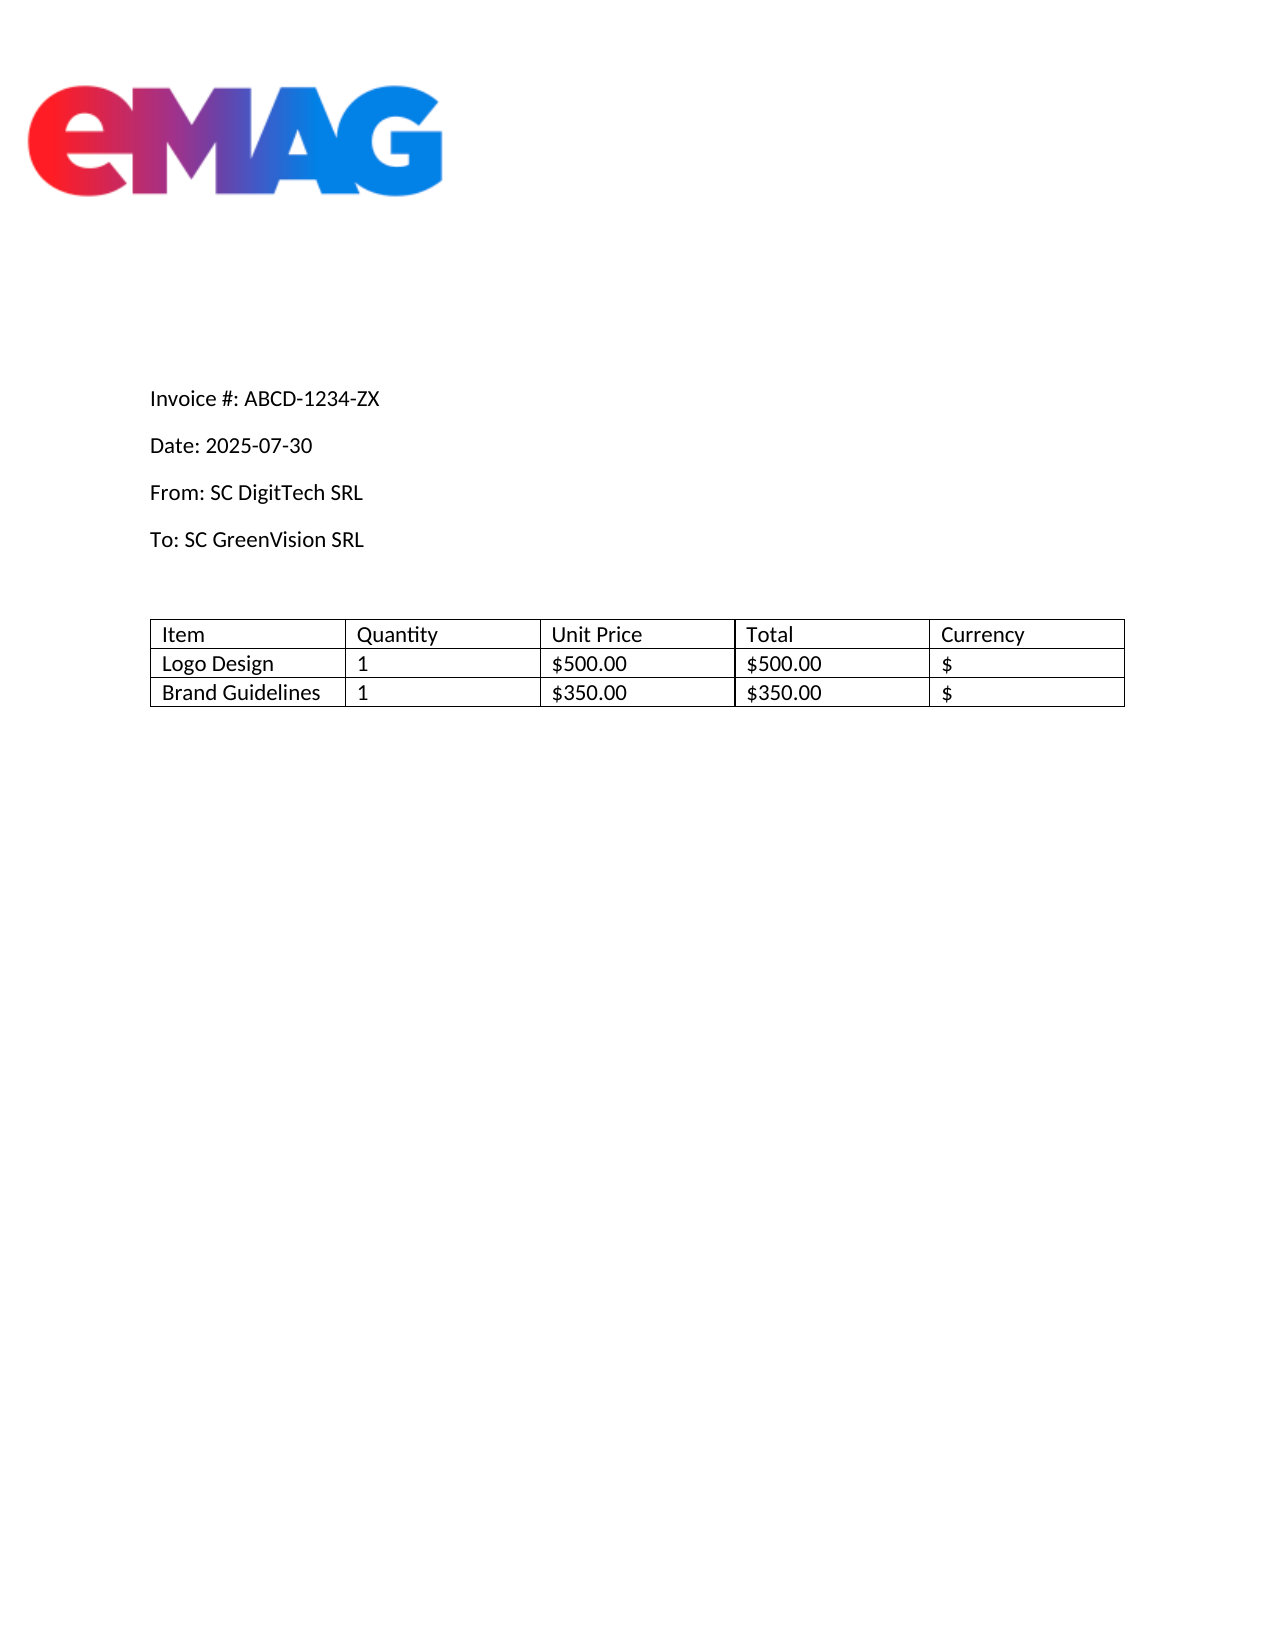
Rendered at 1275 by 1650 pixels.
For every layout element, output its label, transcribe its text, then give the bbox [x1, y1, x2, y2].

text From: SC DigitTech SRL [150, 478, 1125, 506]
table_header Item [151, 620, 345, 648]
table_cell Logo Design [151, 649, 345, 677]
text To: SC GreenVision SRL [150, 525, 1125, 553]
picture [0, 0, 469, 375]
table_cell $ [930, 678, 1124, 706]
table_header Total [736, 620, 929, 648]
table_cell $ [930, 649, 1124, 677]
table_header Currency [930, 620, 1124, 648]
table_cell 1 [346, 678, 540, 706]
table_cell Brand Guidelines [151, 678, 345, 706]
text Date: 2025-07-30 [150, 431, 1125, 459]
table_cell $350.00 [736, 678, 929, 706]
table_cell $500.00 [541, 649, 734, 677]
text Invoice #: ABCD-1234-ZX [150, 384, 1125, 412]
table_cell $500.00 [736, 649, 929, 677]
table_cell 1 [346, 649, 540, 677]
table_header Unit Price [541, 620, 734, 648]
table_header Quantity [346, 620, 540, 648]
table_cell $350.00 [541, 678, 734, 706]
